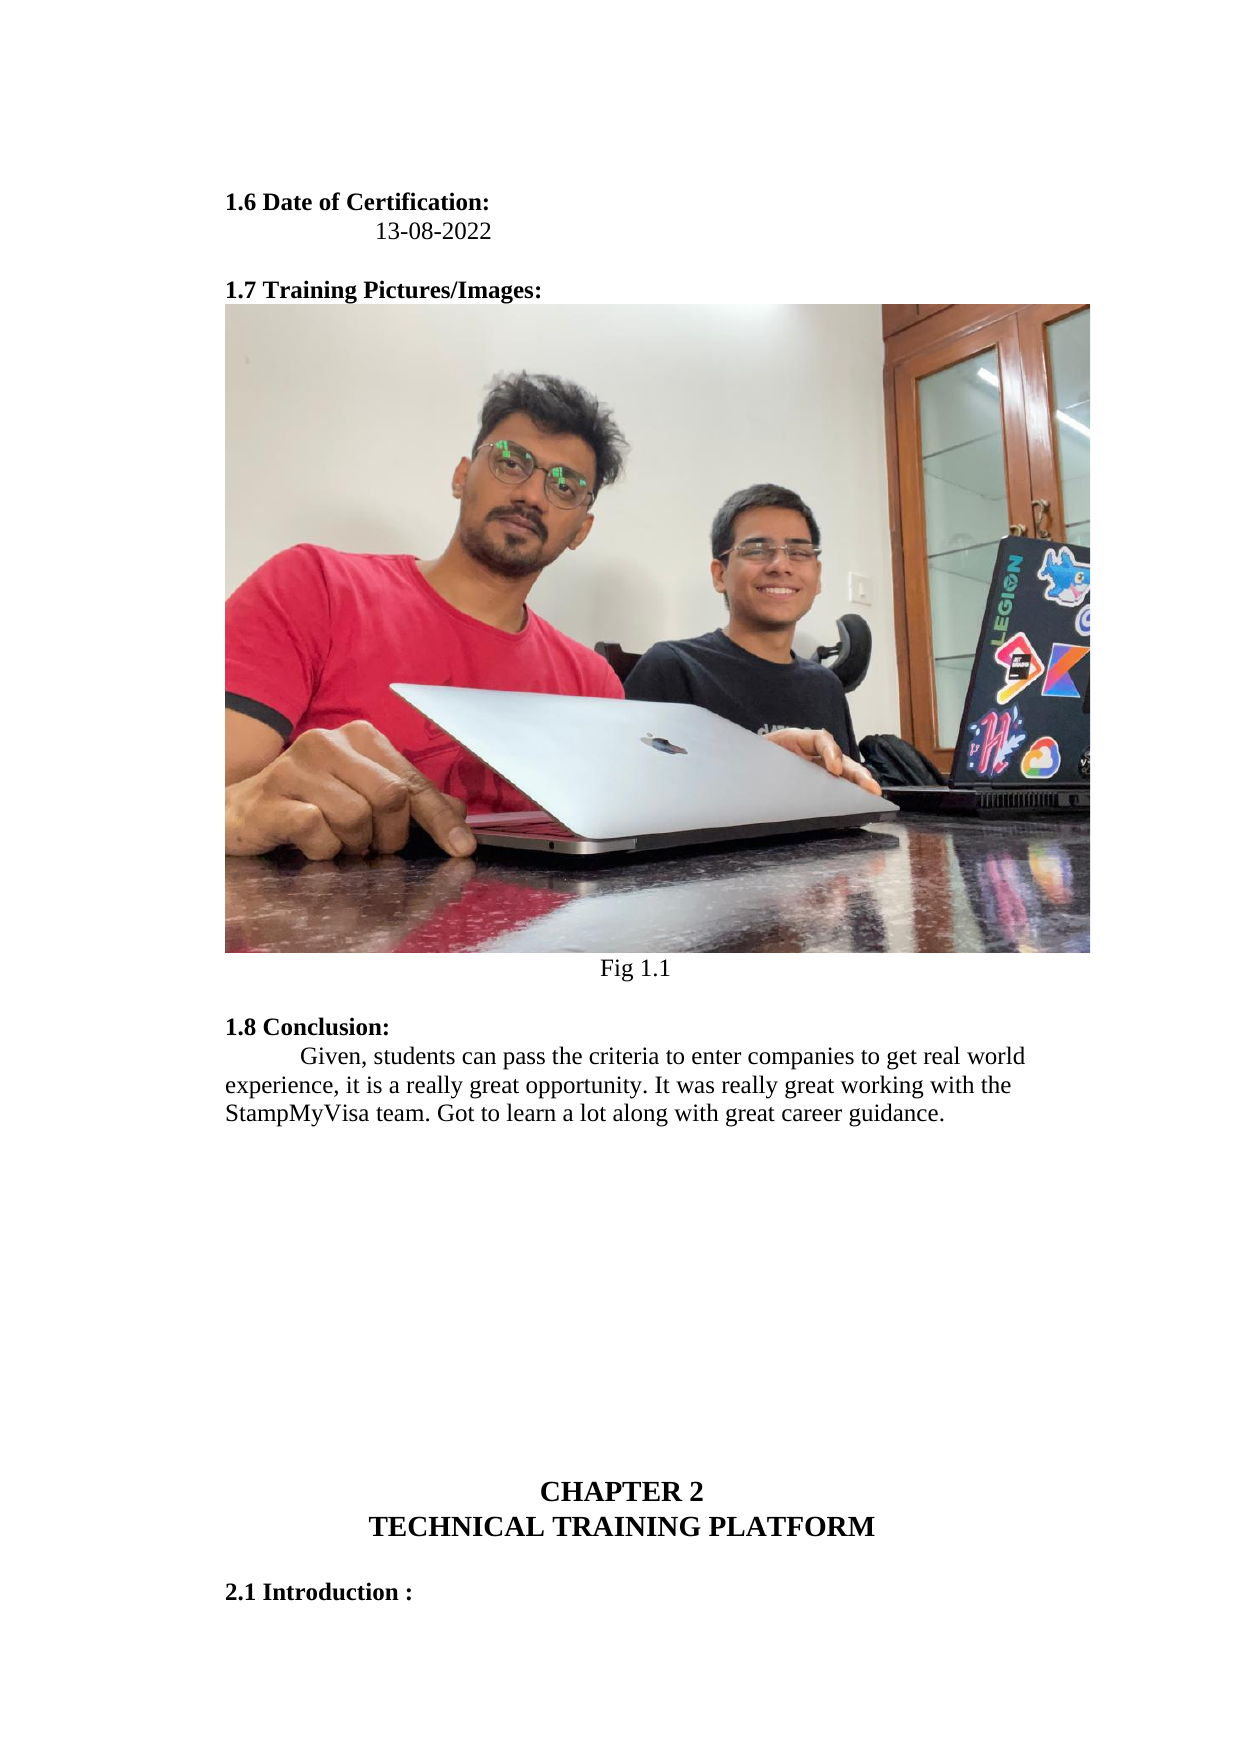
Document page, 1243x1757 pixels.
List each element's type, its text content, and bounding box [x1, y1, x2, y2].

text 13-08-2022 [300, 216, 1093, 245]
text Given, students can pass the criteria to enter companies to get real world experience, it is a really great opportunity. It was really great working with the StampMyVisa team. Got to learn a lot along with great career guidance. [225, 1041, 1093, 1127]
text 2.1 Introduction : [225, 1577, 1093, 1606]
picture [225, 304, 1091, 953]
text TECHNICAL TRAINING PLATFORM [225, 1509, 1019, 1542]
text 1.6 Date of Certification: [225, 187, 1093, 216]
text 1.7 Training Pictures/Images: [225, 275, 1093, 304]
text 1.8 Conclusion: [225, 1012, 1093, 1040]
text Fig 1.1 [225, 953, 1093, 982]
text CHAPTER 2 [225, 1474, 1019, 1508]
